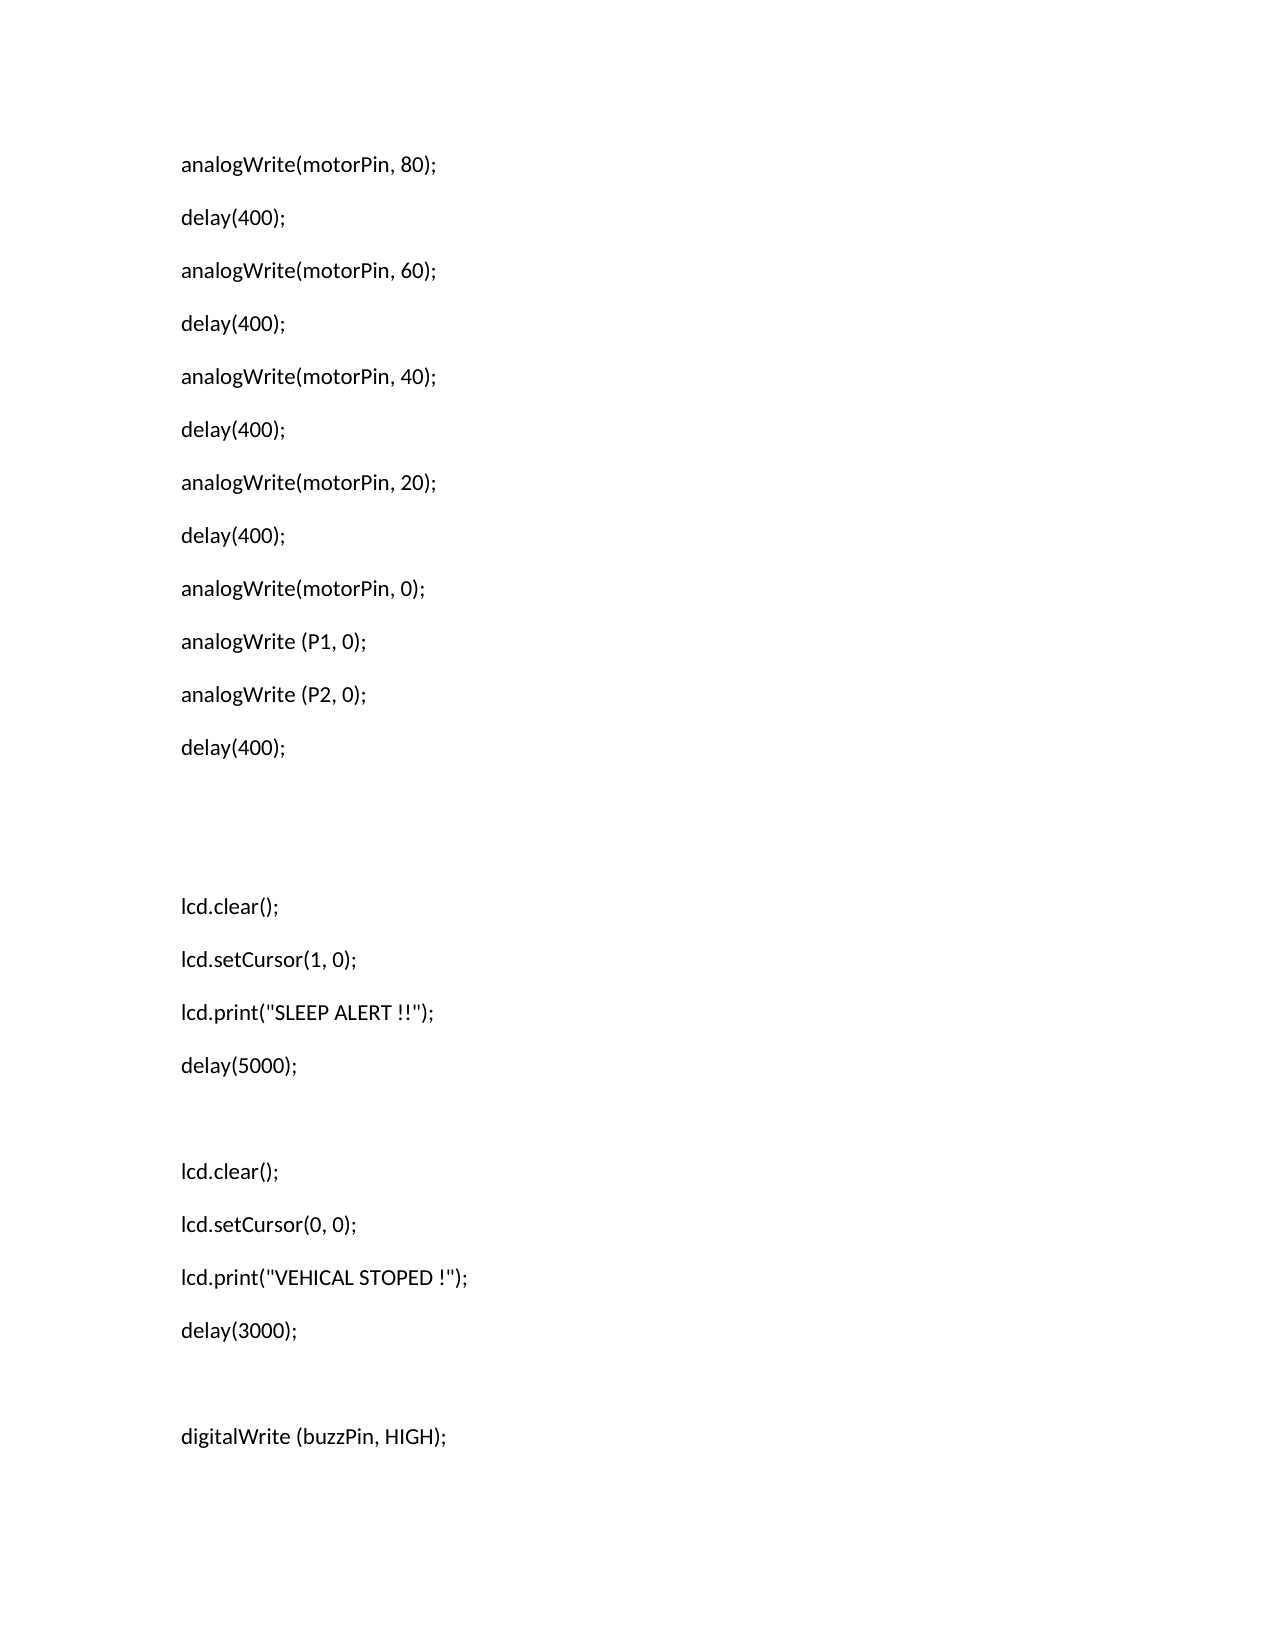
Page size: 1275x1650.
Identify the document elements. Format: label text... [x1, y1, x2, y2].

text analogWrite(motorPin, 80); [150, 150, 1125, 178]
text delay(400); [150, 521, 1125, 549]
text delay(3000); [150, 1316, 1125, 1344]
text digitalWrite (buzzPin, HIGH); [150, 1422, 1125, 1451]
text delay(5000); [150, 1051, 1125, 1079]
text lcd.clear(); [150, 892, 1125, 920]
text lcd.setCursor(0, 0); [150, 1210, 1125, 1238]
text lcd.setCursor(1, 0); [150, 945, 1125, 973]
text analogWrite(motorPin, 20); [150, 468, 1125, 496]
text delay(400); [150, 733, 1125, 761]
text analogWrite(motorPin, 60); [150, 256, 1125, 284]
text delay(400); [150, 203, 1125, 231]
text analogWrite(motorPin, 40); [150, 362, 1125, 390]
text analogWrite (P2, 0); [150, 680, 1125, 708]
text analogWrite (P1, 0); [150, 627, 1125, 655]
text lcd.print("SLEEP ALERT !!"); [150, 998, 1125, 1026]
text lcd.clear(); [150, 1157, 1125, 1185]
text delay(400); [150, 415, 1125, 443]
text lcd.print("VEHICAL STOPED !"); [150, 1263, 1125, 1291]
text delay(400); [150, 309, 1125, 337]
text analogWrite(motorPin, 0); [150, 574, 1125, 602]
